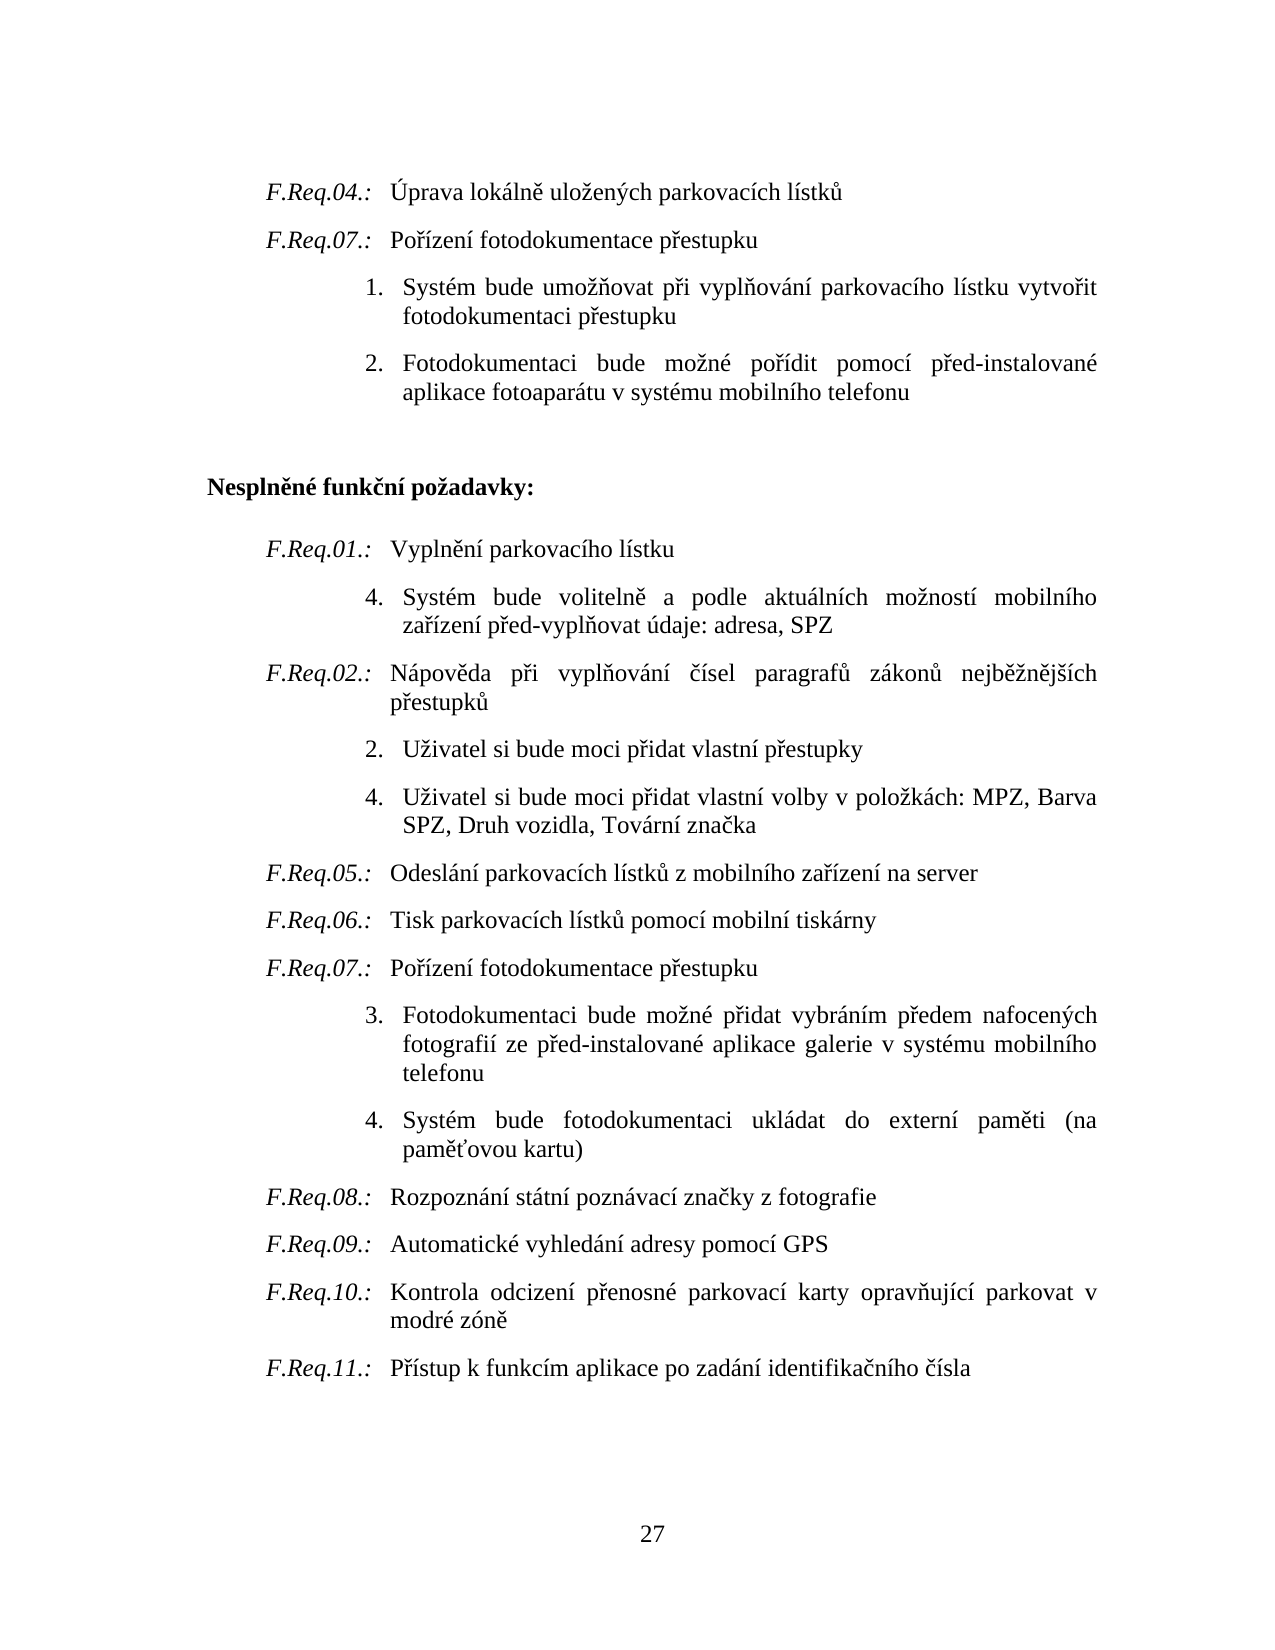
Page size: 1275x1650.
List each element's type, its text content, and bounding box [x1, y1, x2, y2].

list Odeslání parkovacích lístků z mobilního zařízení na server [266, 858, 1098, 887]
list Systém bude volitelně a podle aktuálních možností mobilního zařízení před-vyplňovat údaje: adresa, SPZ [365, 582, 1098, 639]
text Nesplněné funkční požadavky: [207, 472, 1098, 501]
list Systém bude fotodokumentaci ukládat do externí paměti (na paměťovou kartu) [365, 1105, 1098, 1163]
list Fotodokumentaci bude možné přidat vybráním předem nafocených fotografií ze před-instalované aplikace galerie v systému mobilního telefonu [365, 1000, 1098, 1087]
list Systém bude umožňovat při vyplňování parkovacího lístku vytvořit fotodokumentaci přestupku [365, 272, 1098, 330]
list Kontrola odcizení přenosné parkovací karty opravňující parkovat v modré zóně [266, 1277, 1098, 1334]
list Fotodokumentaci bude možné pořídit pomocí před-instalované aplikace fotoaparátu v systému mobilního telefonu [365, 348, 1098, 406]
list Uživatel si bude moci přidat vlastní volby v položkách: MPZ, Barva SPZ, Druh vozidla, Tovární značka [365, 782, 1098, 839]
list Automatické vyhledání adresy pomocí GPS [266, 1229, 1098, 1258]
list Přístup k funkcím aplikace po zadání identifikačního čísla [266, 1353, 1098, 1382]
list Úprava lokálně uložených parkovacích lístků [266, 177, 1098, 206]
list Uživatel si bude moci přidat vlastní přestupky [365, 734, 1098, 763]
list Pořízení fotodokumentace přestupku [266, 225, 1098, 253]
list Nápověda při vyplňování čísel paragrafů zákonů nejběžnějších přestupků [266, 658, 1098, 715]
list Rozpoznání státní poznávací značky z fotografie [266, 1182, 1098, 1210]
list Pořízení fotodokumentace přestupku [266, 953, 1098, 982]
list Tisk parkovacích lístků pomocí mobilní tiskárny [266, 905, 1098, 934]
list Vyplnění parkovacího lístku [266, 534, 1098, 563]
